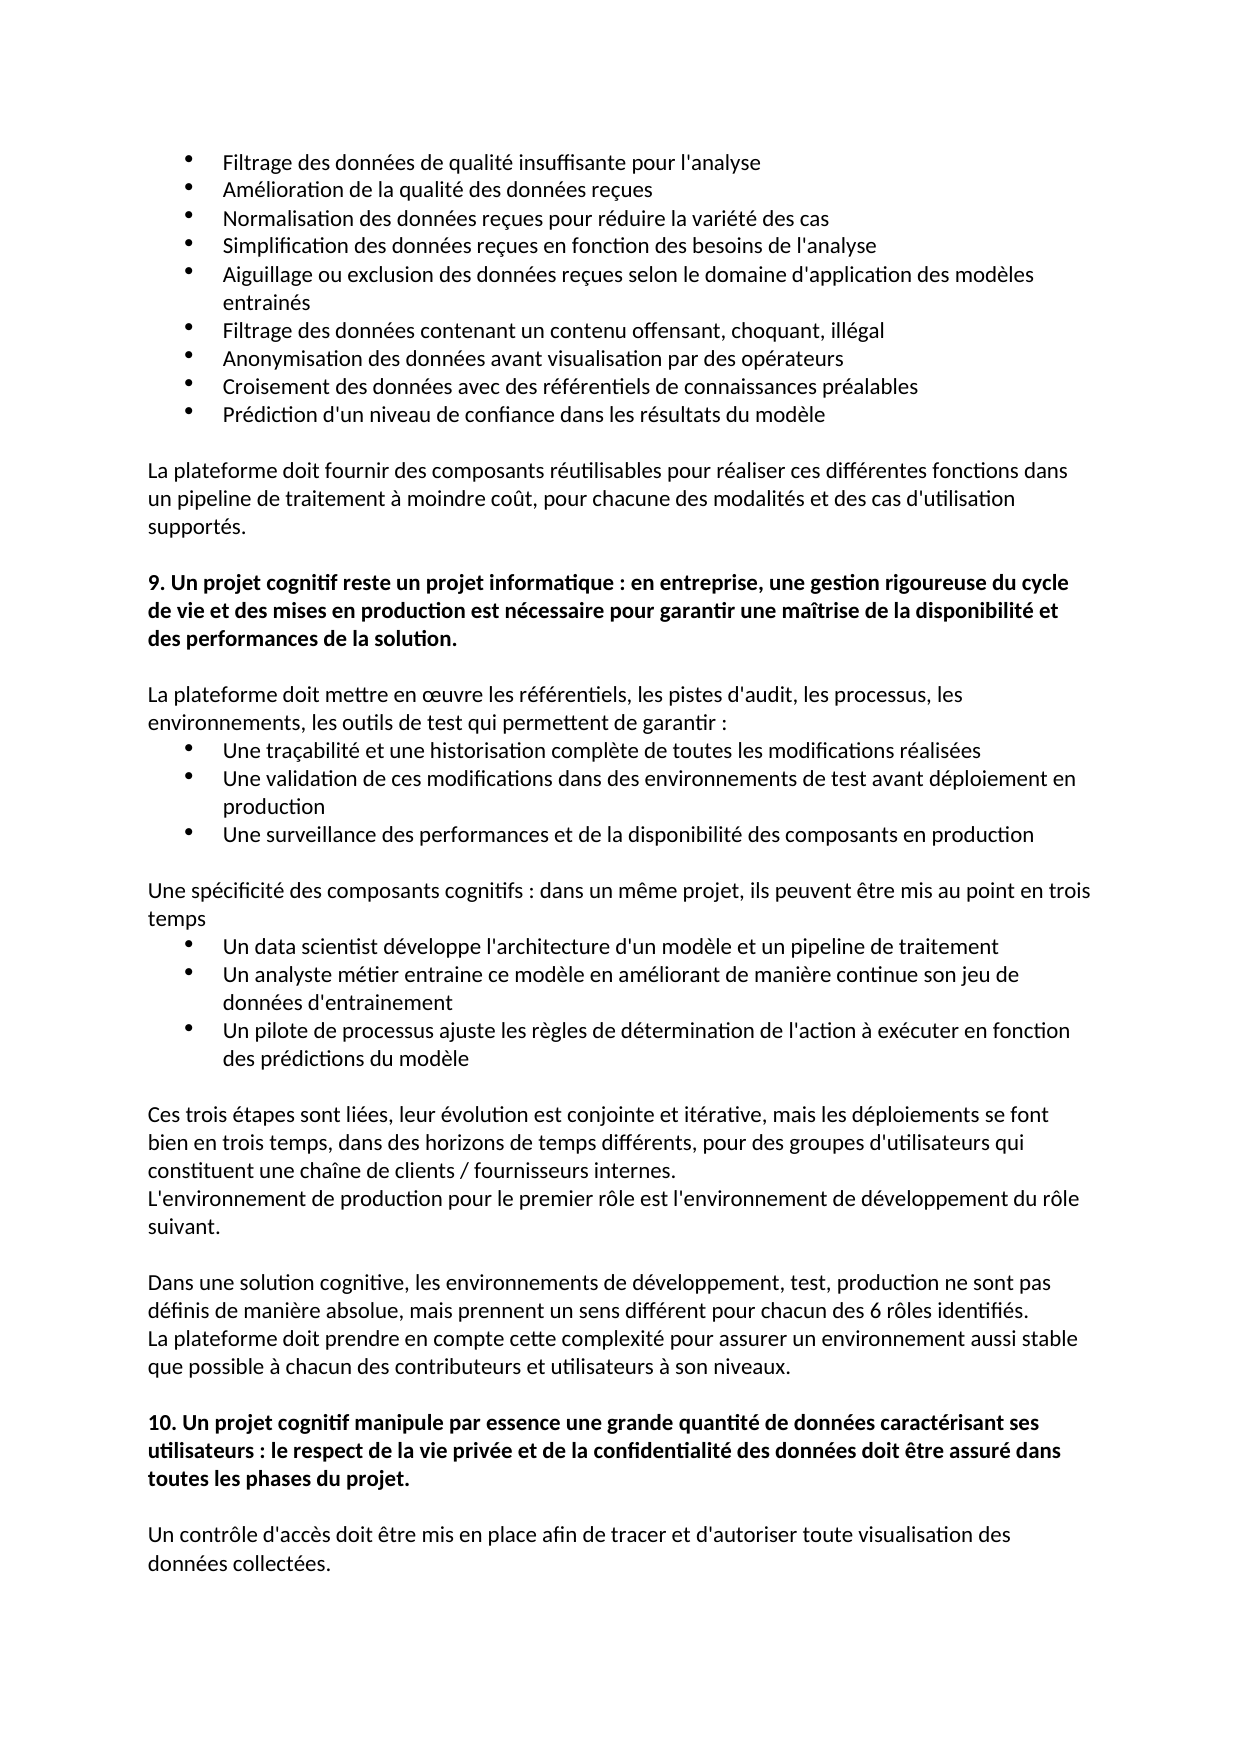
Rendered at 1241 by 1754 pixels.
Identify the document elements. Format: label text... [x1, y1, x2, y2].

list Croisement des données avec des référentiels de connaissances préalables [185, 372, 1093, 400]
list Filtrage des données de qualité insuffisante pour l'analyse [185, 148, 1093, 176]
list Un pilote de processus ajuste les règles de détermination de l'action à exécuter en fonction des prédictions du modèle [185, 1016, 1093, 1072]
text 9. Un projet cognitif reste un projet informatique : en entreprise, une gestion rigoureuse du cycle de vie et des mises en production est nécessaire pour garantir une maîtrise de la disponibilité et des performances de la solution. [148, 568, 1093, 652]
list Filtrage des données contenant un contenu offensant, choquant, illégal [185, 316, 1093, 344]
text 10. Un projet cognitif manipule par essence une grande quantité de données caractérisant ses utilisateurs : le respect de la vie privée et de la confidentialité des données doit être assuré dans toutes les phases du projet. [148, 1408, 1093, 1493]
list Anonymisation des données avant visualisation par des opérateurs [185, 344, 1093, 372]
list Prédiction d'un niveau de confiance dans les résultats du modèle [185, 400, 1093, 428]
list Aiguillage ou exclusion des données reçues selon le domaine d'application des modèles entrainés [185, 260, 1093, 316]
list Une surveillance des performances et de la disponibilité des composants en production [185, 820, 1093, 848]
text La plateforme doit mettre en œuvre les référentiels, les pistes d'audit, les processus, les environnements, les outils de test qui permettent de garantir : [148, 680, 1093, 736]
text L'environnement de production pour le premier rôle est l'environnement de développement du rôle suivant. [148, 1184, 1093, 1240]
list Amélioration de la qualité des données reçues [185, 176, 1093, 204]
list Une validation de ces modifications dans des environnements de test avant déploiement en production [185, 764, 1093, 820]
text Ces trois étapes sont liées, leur évolution est conjointe et itérative, mais les déploiements se font bien en trois temps, dans des horizons de temps différents, pour des groupes d'utilisateurs qui constituent une chaîne de clients / fournisseurs internes. [148, 1100, 1093, 1184]
list Un data scientist développe l'architecture d'un modèle et un pipeline de traitement [185, 932, 1093, 960]
list Simplification des données reçues en fonction des besoins de l'analyse [185, 232, 1093, 260]
text Un contrôle d'accès doit être mis en place afin de tracer et d'autoriser toute visualisation des données collectées. [148, 1521, 1093, 1577]
list Un analyste métier entraine ce modèle en améliorant de manière continue son jeu de données d'entrainement [185, 960, 1093, 1016]
text La plateforme doit fournir des composants réutilisables pour réaliser ces différentes fonctions dans un pipeline de traitement à moindre coût, pour chacune des modalités et des cas d'utilisation supportés. [148, 456, 1093, 540]
text La plateforme doit prendre en compte cette complexité pour assurer un environnement aussi stable que possible à chacun des contributeurs et utilisateurs à son niveaux. [148, 1324, 1093, 1381]
list Une traçabilité et une historisation complète de toutes les modifications réalisées [185, 736, 1093, 764]
text Dans une solution cognitive, les environnements de développement, test, production ne sont pas définis de manière absolue, mais prennent un sens différent pour chacun des 6 rôles identifiés. [148, 1268, 1093, 1324]
list Normalisation des données reçues pour réduire la variété des cas [185, 204, 1093, 232]
text Une spécificité des composants cognitifs : dans un même projet, ils peuvent être mis au point en trois temps [148, 876, 1093, 932]
